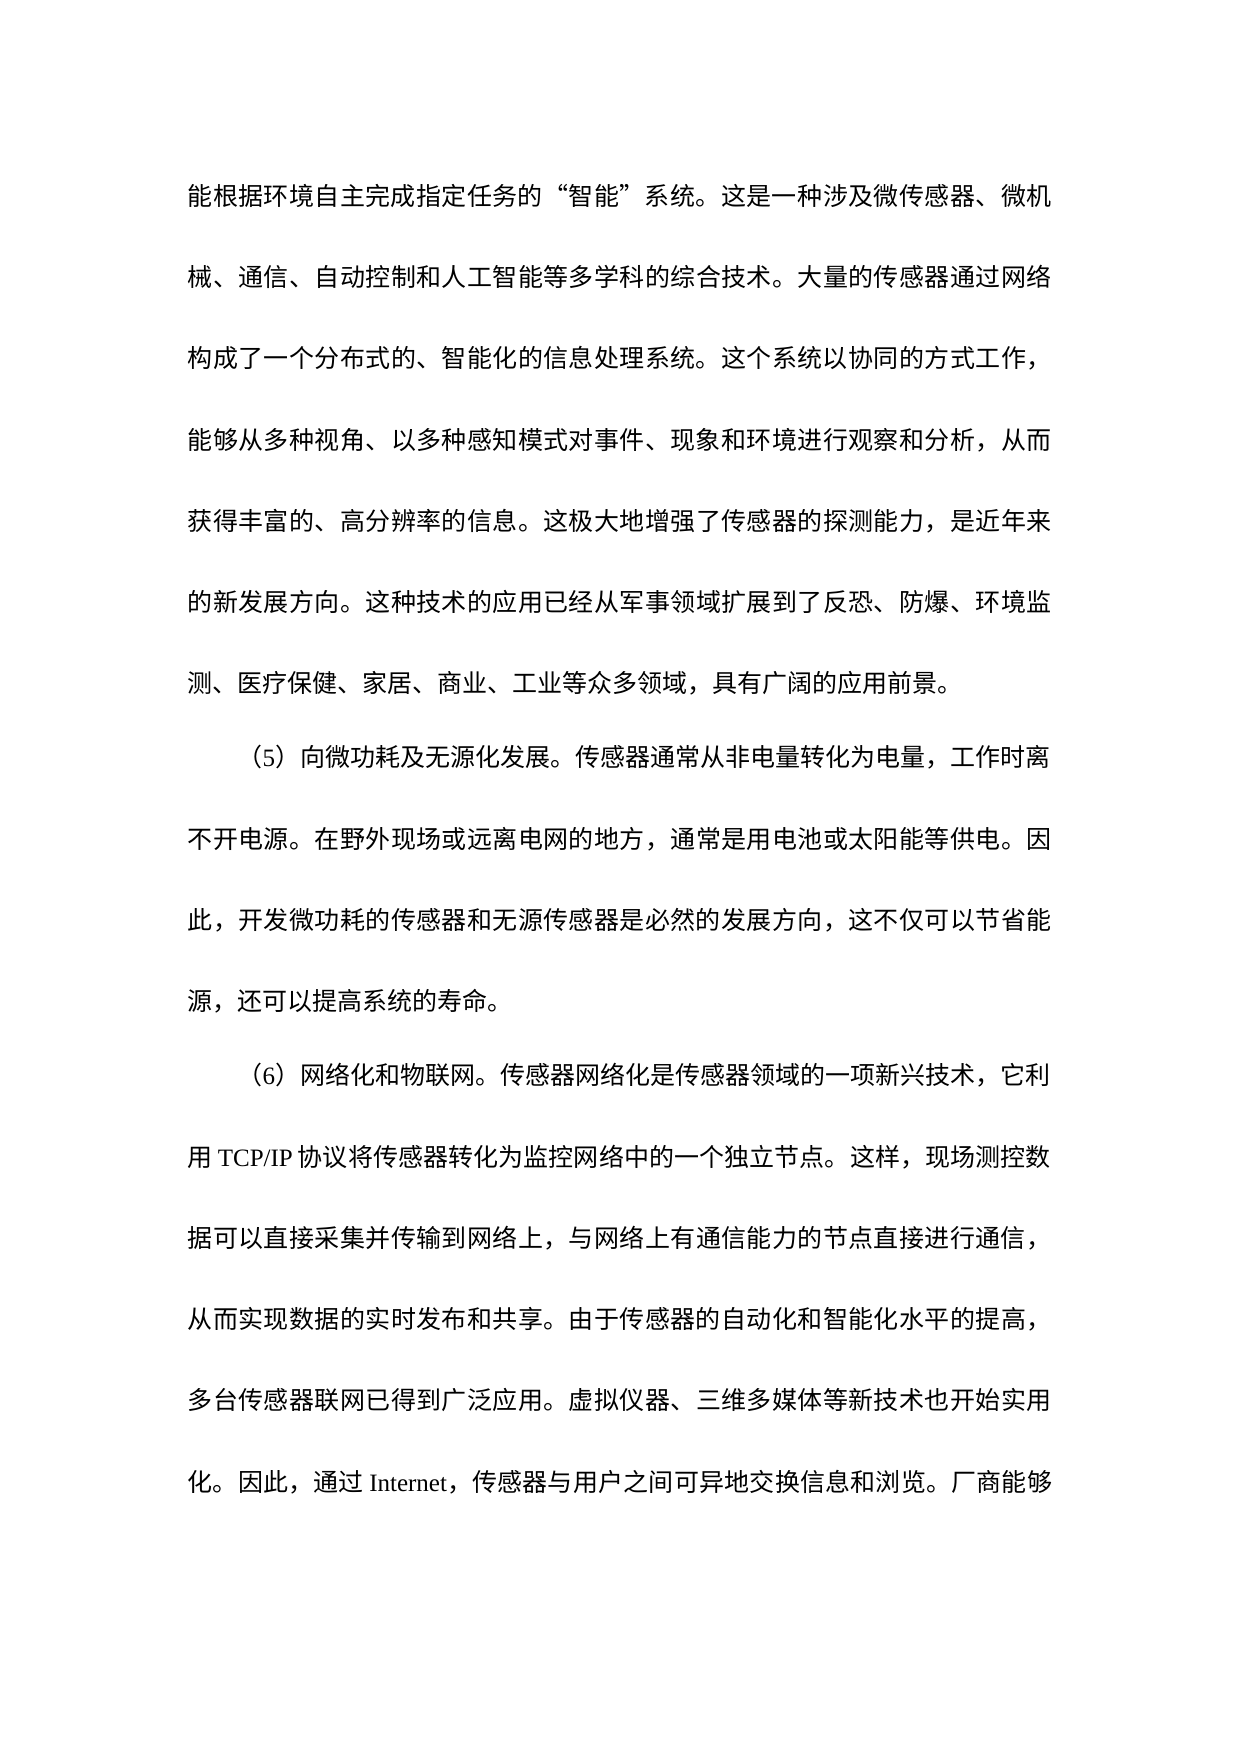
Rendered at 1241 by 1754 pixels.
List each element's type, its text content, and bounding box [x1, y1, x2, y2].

text （5）向微功耗及无源化发展。传感器通常从非电量转化为电量，工作时离不开电源。在野外现场或远离电网的地方，通常是用电池或太阳能等供电。因此，开发微功耗的传感器和无源传感器是必然的发展方向，这不仅可以节省能源，还可以提高系统的寿命。 [187, 723, 1053, 1032]
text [187, 1041, 1053, 1513]
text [187, 162, 1053, 714]
